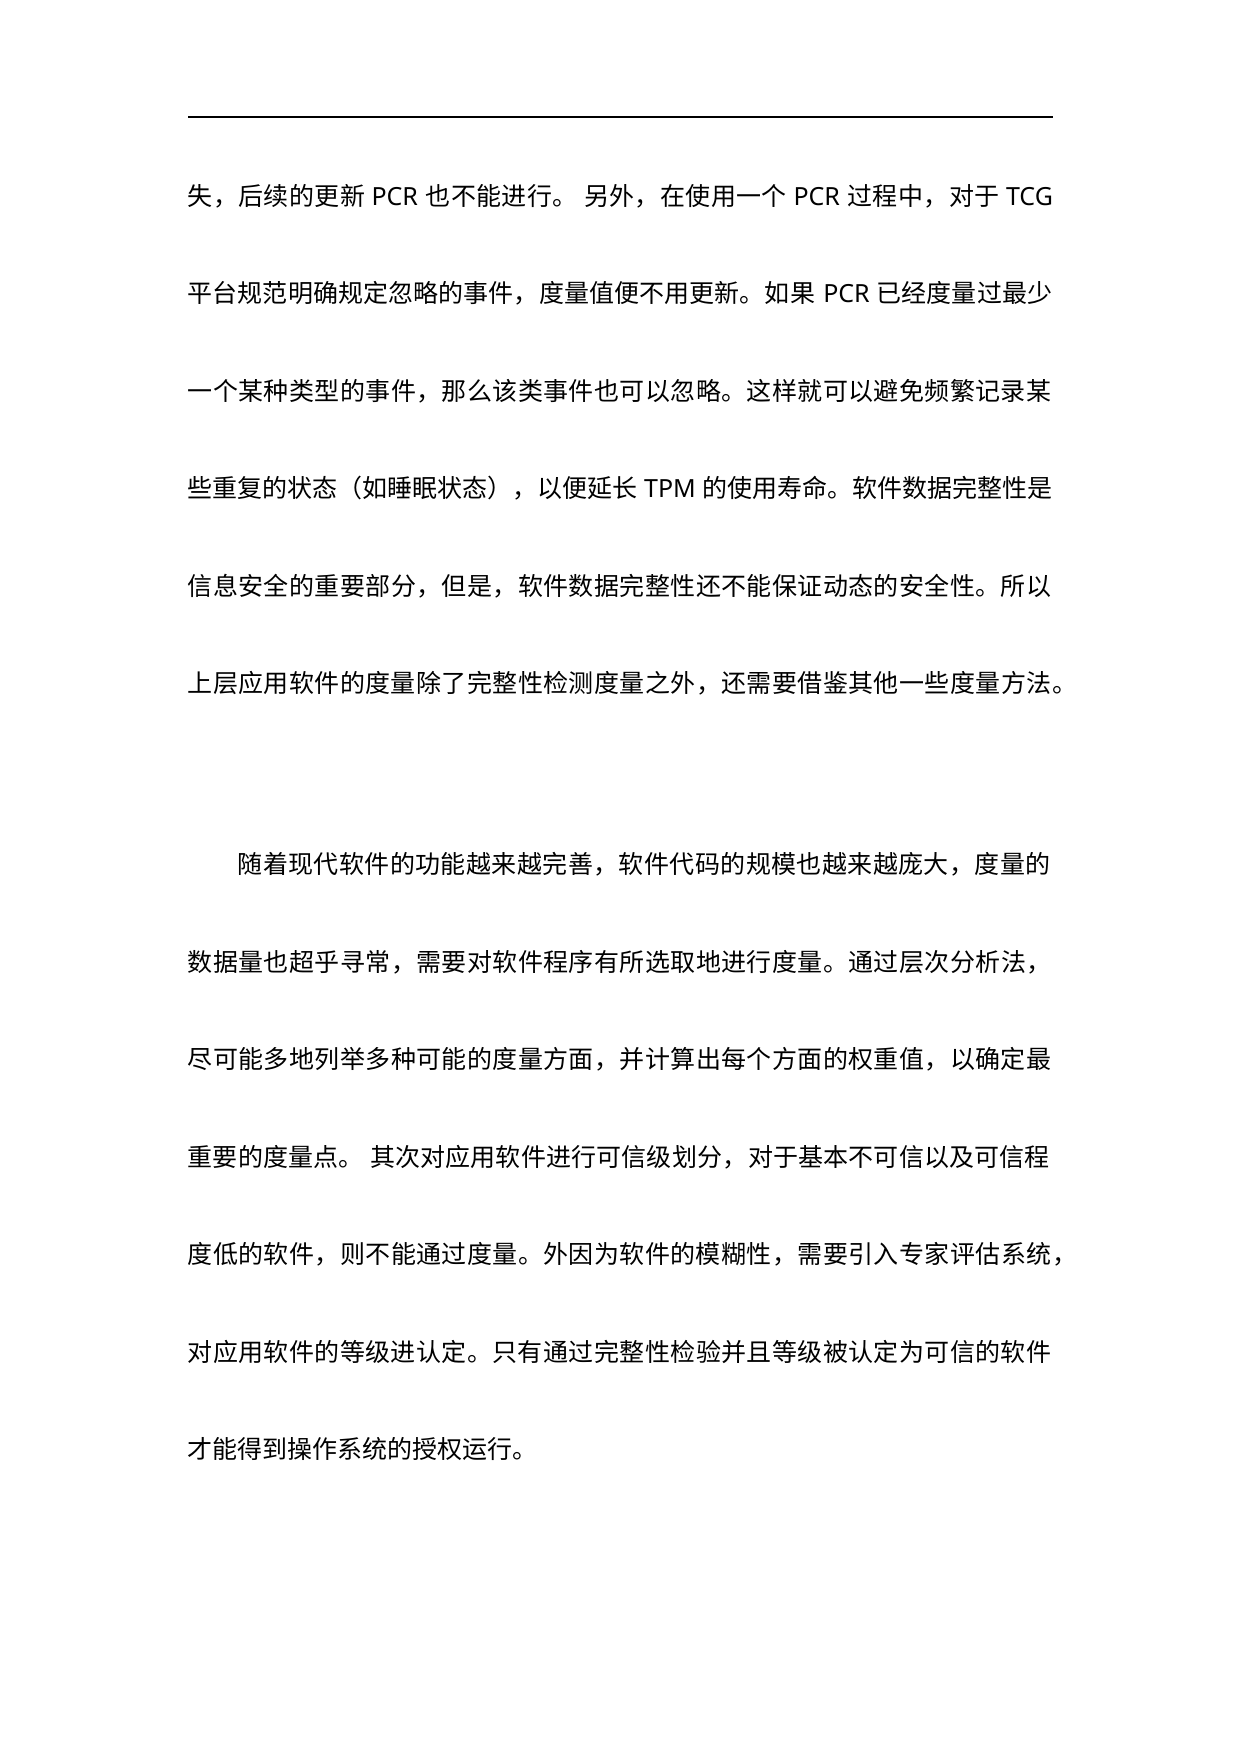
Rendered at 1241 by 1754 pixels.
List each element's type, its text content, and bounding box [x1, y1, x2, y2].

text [187, 162, 1053, 812]
text 随着现代软件的功能越来越完善，软件代码的规模也越来越庞大，度量的数据量也超乎寻常，需要对软件程序有所选取地进行度量。通过层次分析法，尽可能多地列举多种可能的度量方面，并计算出每个方面的权重值，以确定最重要的度量点。 其次对应用软件进行可信级划分，对于基本不可信以及可信程度低的软件，则不能通过度量。外因为软件的模糊性，需要引入专家评估系统，对应用软件的等级进认定。只有通过完整性检验并且等级被认定为可信的软件才能得到操作系统的授权运行。 [187, 830, 1053, 1480]
